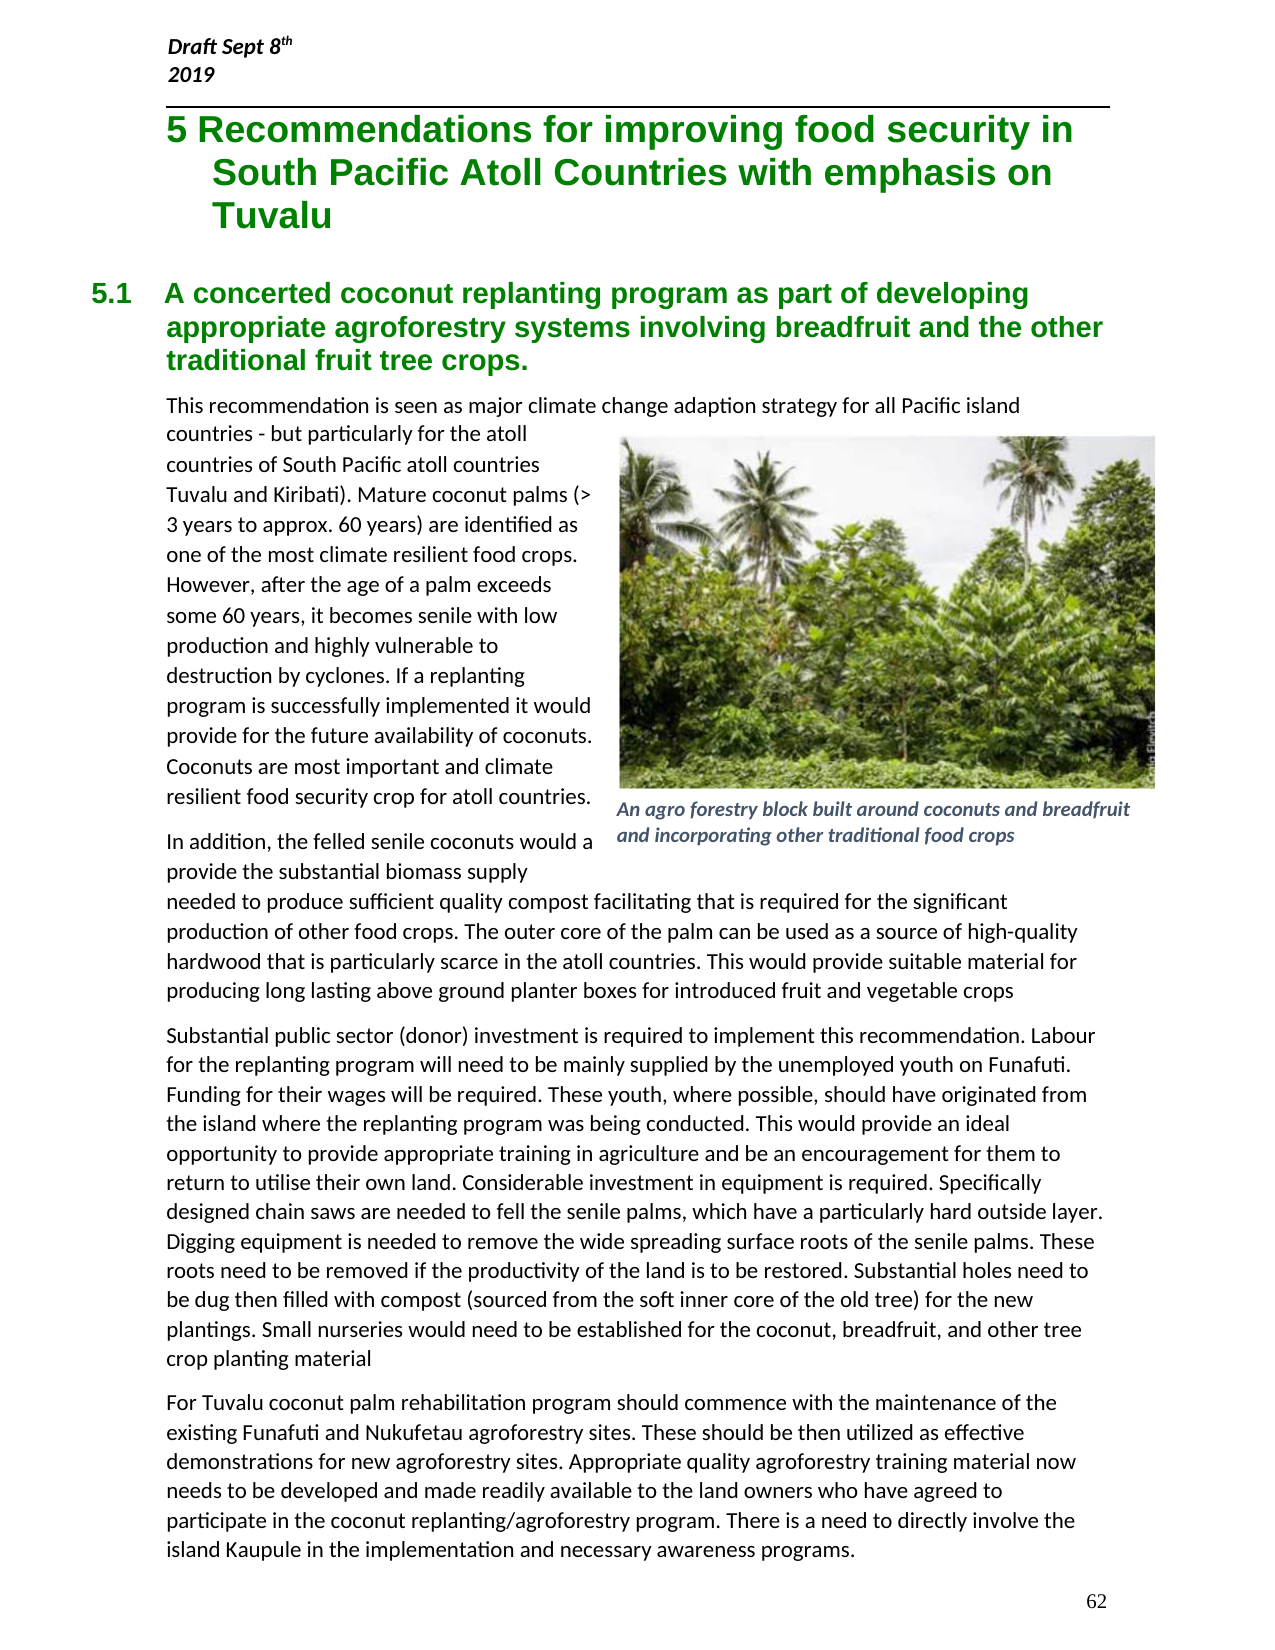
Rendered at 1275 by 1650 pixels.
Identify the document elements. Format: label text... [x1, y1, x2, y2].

text For Tuvalu coconut palm rehabilitation program should commence with the maintenance of the existing Funafuti and Nukufetau agroforestry sites. These should be then utilized as effective demonstrations for new agroforestry sites. Appropriate quality agroforestry training material now needs to be developed and made readily available to the land owners who have agreed to participate in the coconut replanting/agroforestry program. There is a need to directly involve the island Kaupule in the implementation and necessary awareness programs. [166, 1388, 1110, 1563]
subtitle 5 Recommendations for improving food security in South Pacific Atoll Countries with emphasis on Tuvalu [166, 108, 1110, 237]
text needed to produce sufficient quality compost facilitating that is required for the significant production of other food crops. The outer core of the palm can be used as a source of high-quality hardwood that is particularly scarce in the atoll countries. This would provide suitable material for producing long lasting above ground planter boxes for introduced fruit and vegetable crops [166, 887, 1110, 1005]
text In addition, the felled senile coconuts would a [91, 827, 1110, 855]
text Substantial public sector (donor) investment is required to implement this recommendation. Labour for the replanting program will need to be mainly supplied by the unemployed youth on Funafuti. Funding for their wages will be required. These youth, where possible, should have originated from the island where the replanting program was being conducted. This would provide an ideal opportunity to provide appropriate training in agriculture and be an encouragement for them to return to utilise their own land. Considerable investment in equipment is required. Specifically designed chain saws are needed to fell the senile palms, which have a particularly hard outside layer. Digging equipment is needed to remove the wide spreading surface roots of the senile palms. These roots need to be removed if the productivity of the land is to be restored. Substantial holes need to be dug then filled with compost (sourced from the soft inner core of the old tree) for the new plantings. Small nurseries would need to be established for the coconut, breadfruit, and other tree crop planting material [166, 1021, 1110, 1372]
subtitle A concerted coconut replanting program as part of developing appropriate agroforestry systems involving breadfruit and the other traditional fruit tree crops. [91, 276, 1110, 377]
picture [619, 434, 1156, 789]
text provide the substantial biomass supply [91, 857, 1110, 885]
text This recommendation is seen as major climate change adaption strategy for all Pacific island [91, 392, 1110, 419]
